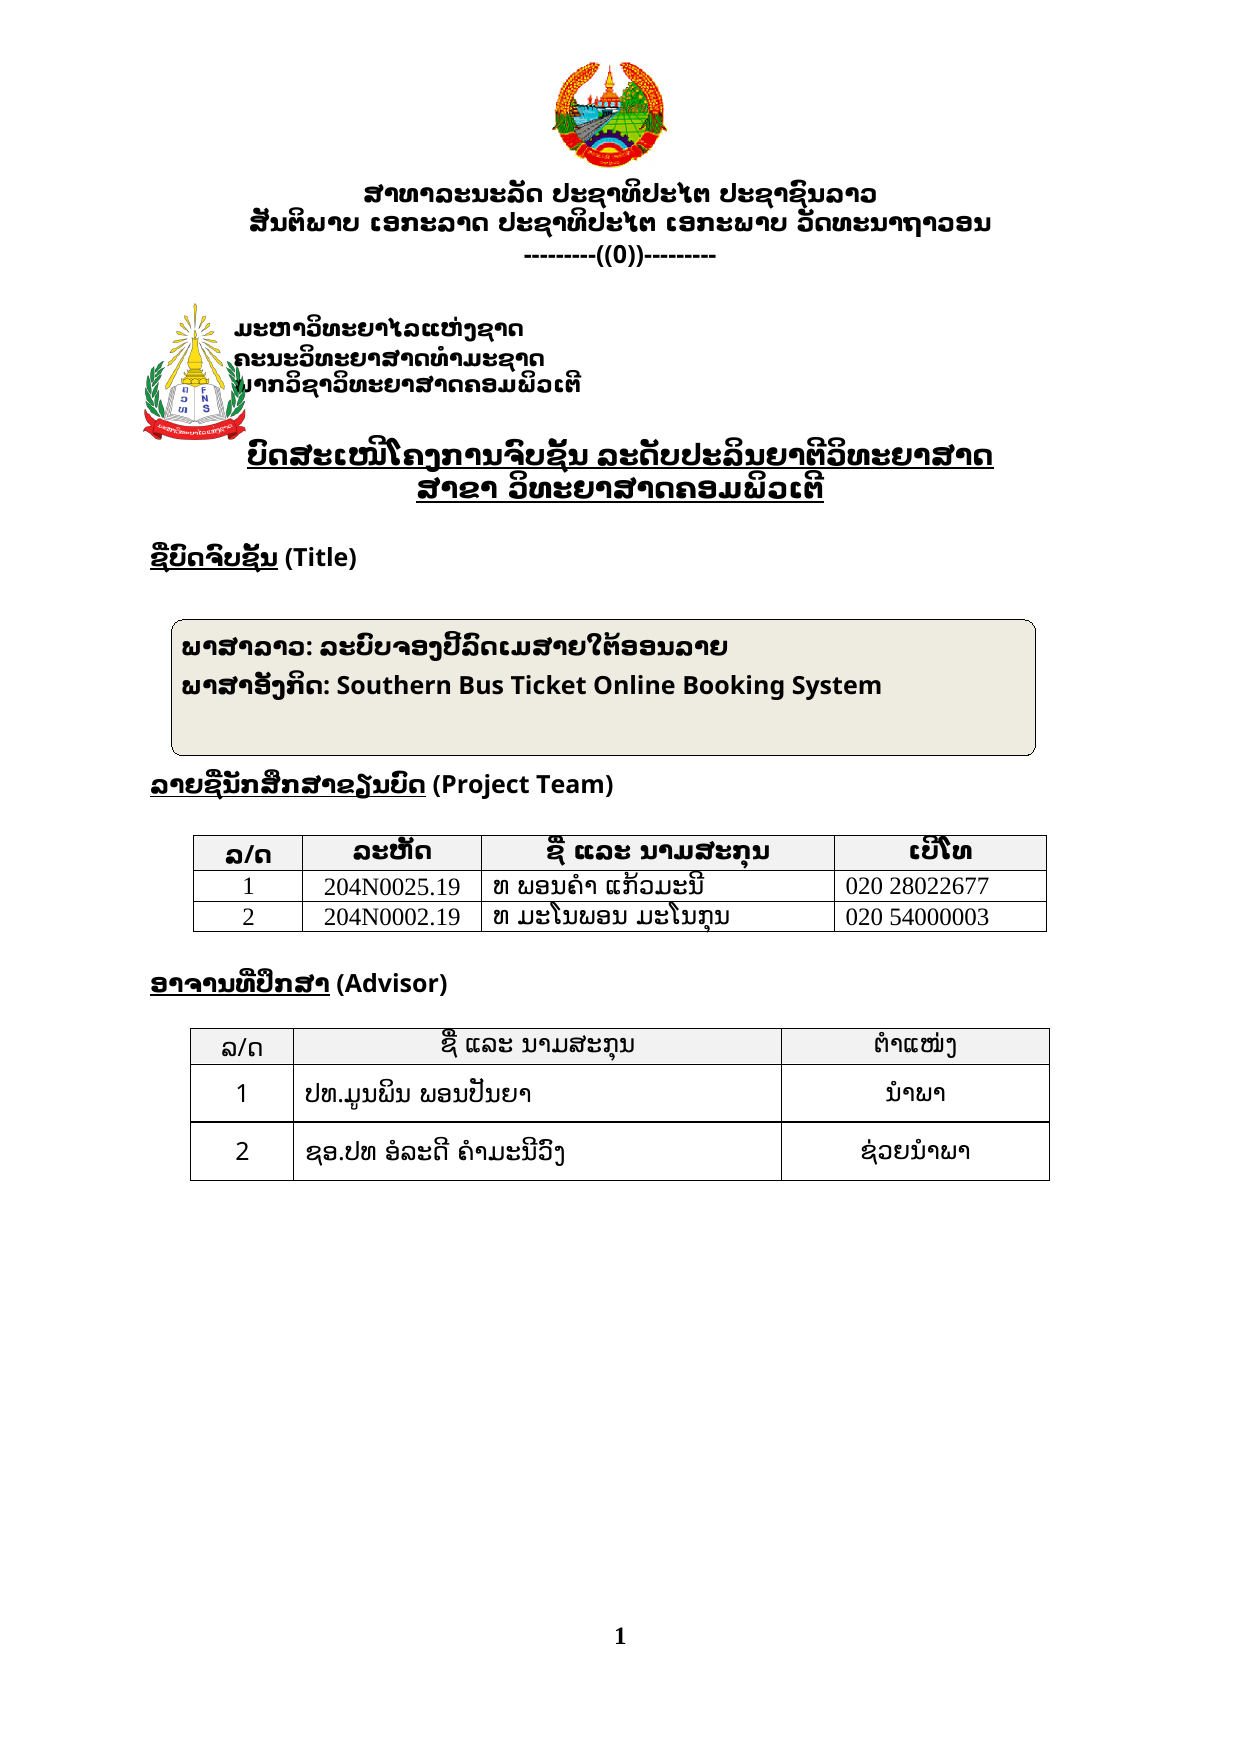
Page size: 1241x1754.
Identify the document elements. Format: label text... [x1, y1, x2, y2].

picture [552, 62, 670, 168]
table_cell ​204N0002.19 [303, 902, 481, 931]
table_cell ທ ພອນຄຳ ແກ້ວມະນີ [482, 871, 834, 901]
text ພາກວິຊາວິທະຍາສາດຄອມພິວເຕີ [246, 372, 1090, 398]
table_header ຕໍາແໜ່ງ [782, 1029, 1049, 1063]
text ​ ມະຫາວິທະຍາໄລແຫ່ງຊາດ [246, 305, 1090, 345]
text ຊື່​ບົດຈົບຊັ້ນ​ (Title) [150, 540, 1090, 574]
table_cell 1 [191, 1065, 293, 1121]
table_cell ປທ.ມູນພິນ ພອນປັນຍາ [294, 1065, 781, 1121]
text ຄະນະວິທະຍາສາດທໍາມະຊາດ [246, 345, 1090, 372]
table_header ລ/ດ [194, 836, 302, 870]
text ອາຈານທີ່ປຶກສາ (Advisor) [150, 966, 1090, 1000]
table_cell ຊ່ວຍນໍາພາ [782, 1123, 1049, 1179]
table_cell 1 [194, 871, 302, 901]
text ສັນຕິພາບ ​ເອກະລາດ ປະຊາທິປະ​ໄຕ ​ເອກະ​ພາບ ວັດທະນາ​ຖາວອນ [150, 208, 1090, 237]
table_header ລ/ດ [191, 1029, 293, 1063]
table_header ຊື່ ແລະ ນາມສະກຸນ [294, 1029, 781, 1063]
table_cell ຊອ.ປທ ອໍລະດີ ຄຳມະນີວົງ [294, 1123, 781, 1179]
table_cell 020 54000003 [835, 902, 1046, 931]
table_cell 2 [194, 902, 302, 931]
table_header ລະຫັດ [303, 836, 481, 870]
table_cell 2 [191, 1123, 293, 1179]
table_cell 204N0025.19 [303, 871, 481, 901]
text ບົດສະເໜີໂຄງການຈົບຊັ້ນ ລະດັບປະລິນຍາຕີວິທະຍາສາດ [150, 438, 1090, 472]
text ສາຂາ ວິທະຍາສາດຄອມພິວເຕີ [150, 472, 1090, 506]
table_cell ນໍາພາ [782, 1065, 1049, 1121]
text ---------((0))--------- [150, 237, 1090, 271]
table_header ເບີໂທ [835, 836, 1046, 870]
table_header ຊື່ ແລະ ນາມສະກຸນ [482, 836, 834, 870]
picture [143, 303, 246, 440]
table_cell ທ ມະໂນພອນ ມະໂນກຸນ [482, 902, 834, 931]
text ລາຍຊື່ນັກສຶກສາຂຽນບົດ (Project Team) [150, 767, 1090, 801]
text ສາທາລະນະ​ລັດ ປະຊາທິປະ​ໄຕ ປະຊາຊົນ​ລາວ [150, 179, 1090, 208]
table_cell 020 28022677 [835, 871, 1046, 901]
